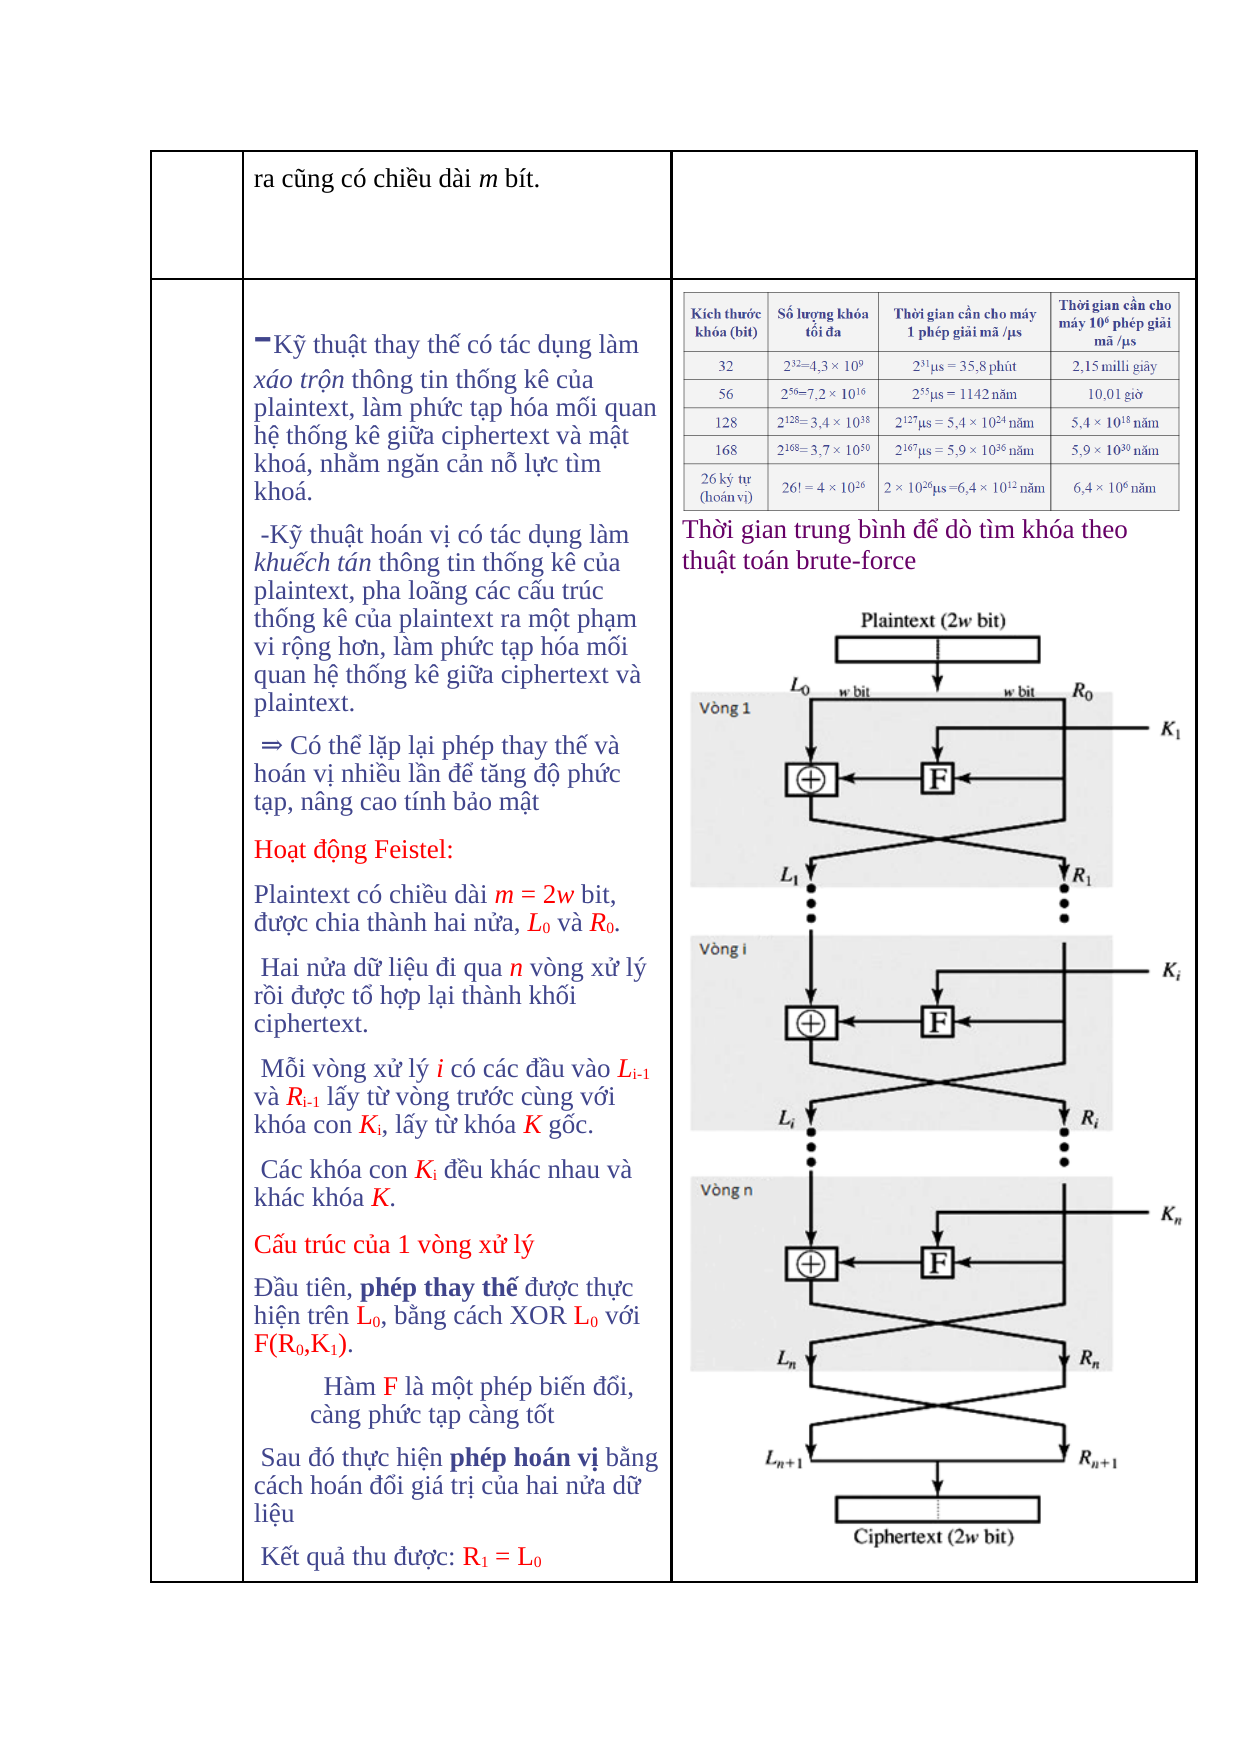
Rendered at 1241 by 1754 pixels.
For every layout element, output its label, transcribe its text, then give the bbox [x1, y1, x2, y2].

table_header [244, 152, 670, 278]
table_header KN [152, 152, 242, 278]
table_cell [673, 280, 1195, 1581]
picture [681, 606, 1185, 1557]
picture [681, 290, 1183, 514]
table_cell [244, 280, 670, 1581]
table_cell [152, 280, 242, 1581]
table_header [673, 152, 1195, 278]
